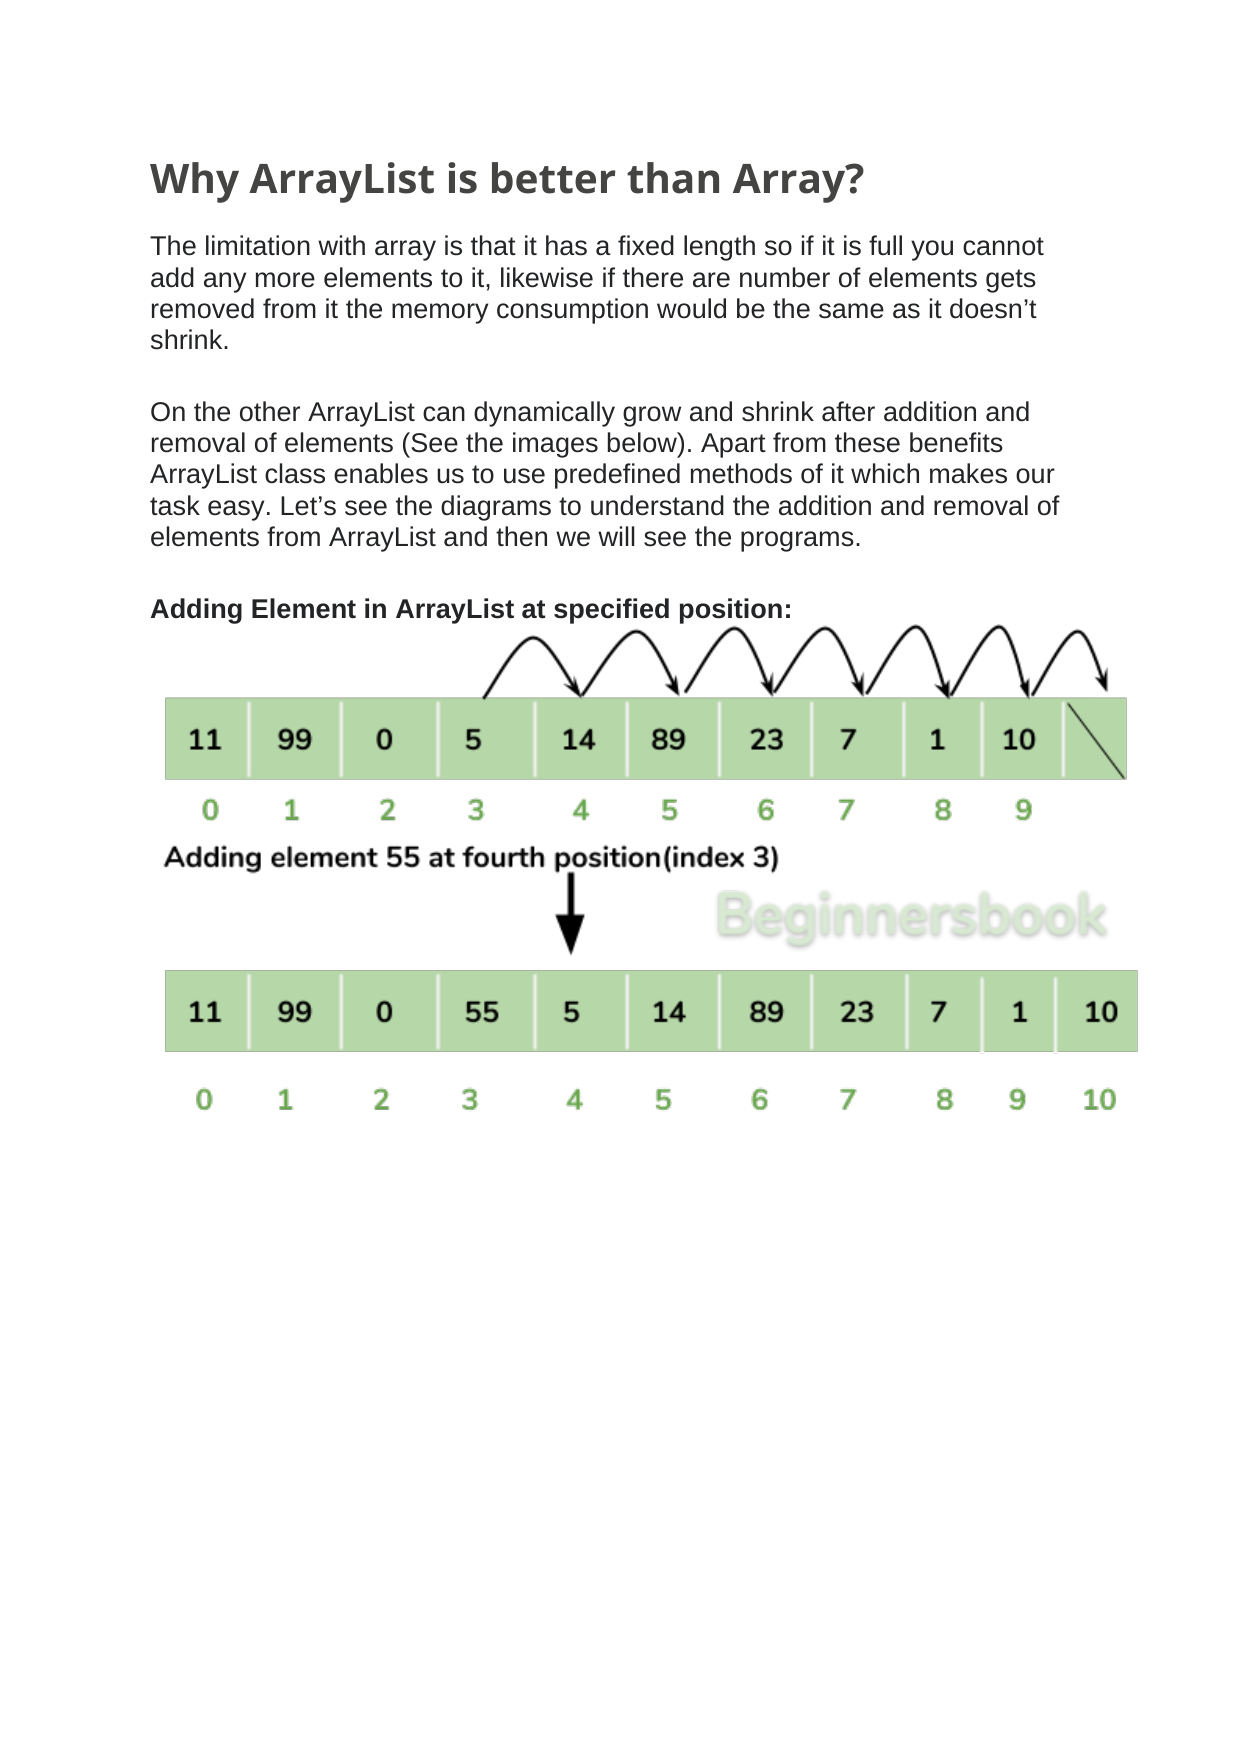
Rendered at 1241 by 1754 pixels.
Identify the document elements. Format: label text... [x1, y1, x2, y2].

subtitle Why ArrayList is better than Array? [150, 150, 1090, 205]
text Adding Element in ArrayList at specified position: [150, 593, 1090, 624]
picture [150, 624, 1166, 1171]
text On the other ArrayList can dynamically grow and shrink after addition and removal of elements (See the images below). Apart from these benefits ArrayList class enables us to use predefined methods of it which makes our task easy. Let’s see the diagrams to understand the addition and removal of elements from ArrayList and then we will see the programs. [150, 396, 1090, 552]
text The limitation with array is that it has a fixed length so if it is full you cannot add any more elements to it, likewise if there are number of elements gets removed from it the memory consumption would be the same as it doesn’t shrink. [150, 230, 1090, 355]
